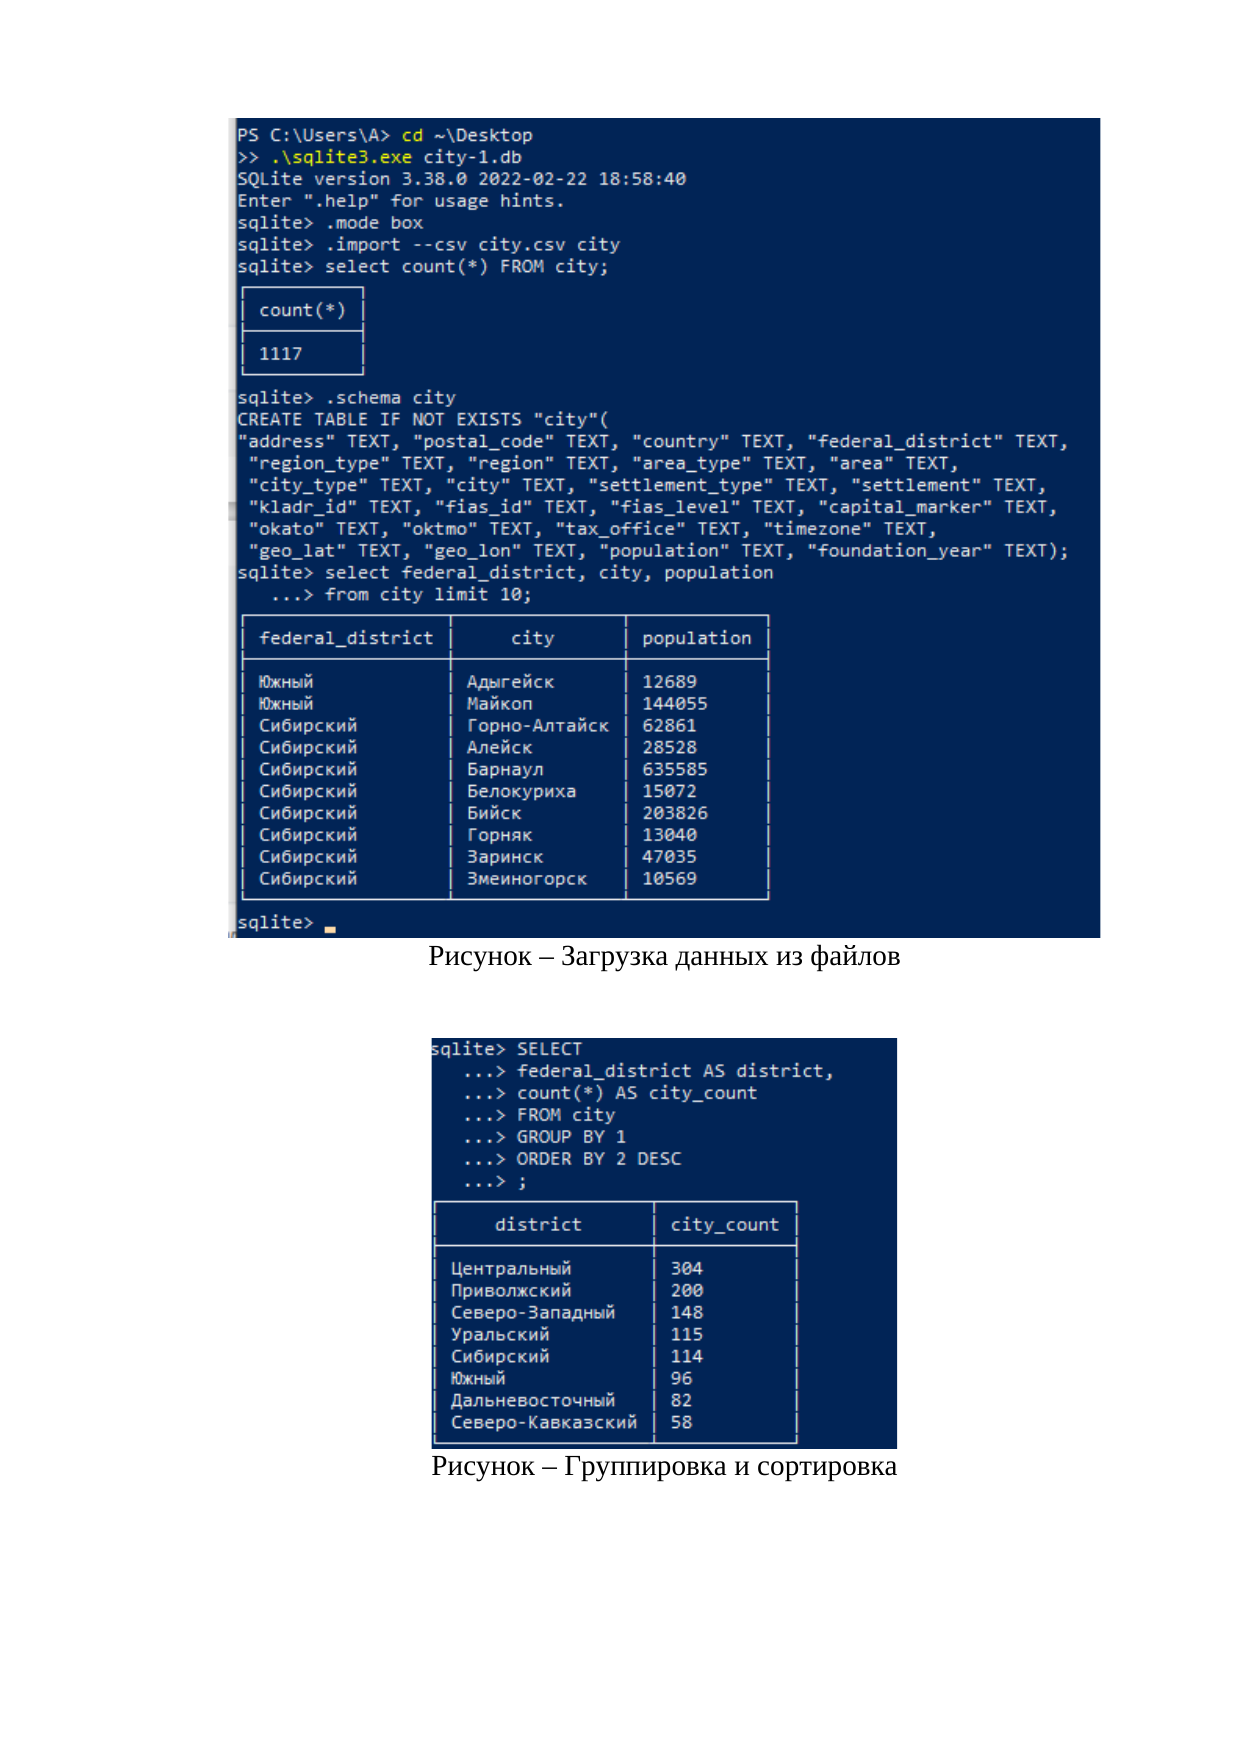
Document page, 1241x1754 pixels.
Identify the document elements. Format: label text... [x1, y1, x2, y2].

picture [431, 1038, 898, 1449]
text Рисунок – Загрузка данных из файлов [177, 938, 1152, 971]
text Рисунок – Группировка и сортировка [177, 1448, 1152, 1482]
picture [228, 118, 1101, 938]
